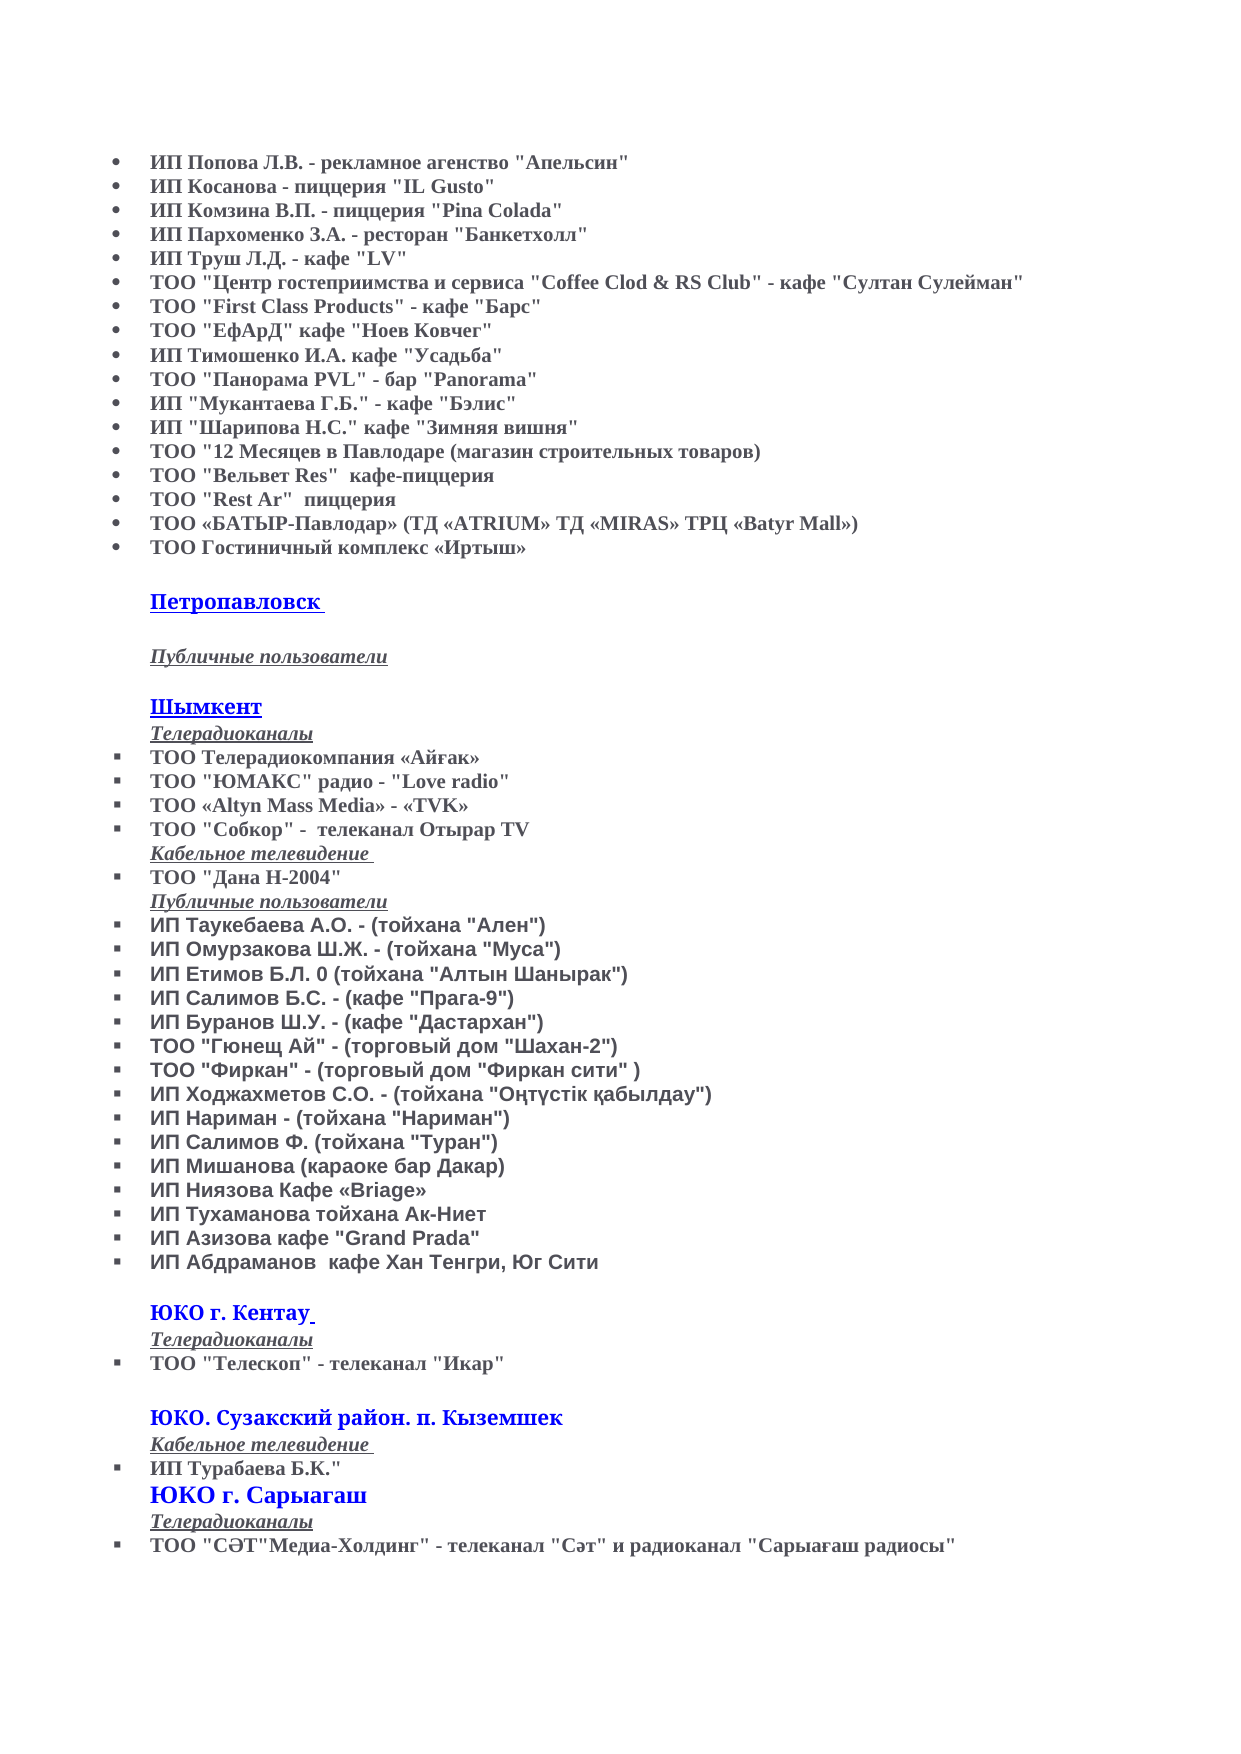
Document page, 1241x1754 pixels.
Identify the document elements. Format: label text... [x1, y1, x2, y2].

list ТОО Гостиничный комплекс «Иртыш» [112, 535, 1090, 559]
list ИП Комзина В.П. - пиццерия "Pina Colada" [112, 198, 1090, 222]
list ИП Таукебаева А.О. - (тойхана "Ален") [112, 913, 1090, 937]
list ТОО "First Class Products" - кафе "Барс" [112, 294, 1090, 318]
list ИП Мишанова (караоке бар Дакар) [112, 1154, 1090, 1178]
text Телерадиоканалы [150, 1508, 1090, 1533]
list ИП Омурзакова Ш.Ж. - (тойхана "Муса") [112, 937, 1090, 961]
text ЮКО г. Кентау Телерадиоканалы [150, 1274, 1090, 1351]
list ИП Тухаманова тойхана Ак-Ниет [112, 1202, 1090, 1226]
list ТОО "Телескоп" - телеканал "Икар" [112, 1351, 1090, 1375]
list ТОО "Гюнещ Ай" - (торговый дом "Шахан-2") [112, 1033, 1090, 1058]
list ТОО "Панорама PVL" - бар "Panorama" [112, 367, 1090, 391]
list ИП Салимов Б.С. - (кафе "Прага-9") [112, 985, 1090, 1009]
list ИП "Мукантаева Г.Б." - кафе "Бэлис" [112, 391, 1090, 415]
list ИП Пархоменко З.А. - ресторан "Банкетхолл" [112, 222, 1090, 246]
list ИП Абдраманов кафе Хан Тенгри, Юг Сити [112, 1250, 1090, 1274]
list ИП Ходжахметов С.О. - (тойхана "Оңтүстік қабылдау") [112, 1082, 1090, 1106]
text ЮКО. Сузакский район. п. Кыземшек Кабельное телевидение [150, 1375, 1090, 1456]
text Кабельное телевидение [150, 841, 1090, 865]
list ИП Попова Л.В. - рекламное агенство "Апельсин" [112, 150, 1090, 174]
list ТОО Телерадиокомпания «Айғак» [112, 745, 1090, 769]
list ИП Турабаева Б.К." [112, 1456, 1090, 1480]
list ТОО "ЕфАрД" кафе "Ноев Ковчег" [112, 318, 1090, 342]
list ИП Косанова - пиццерия "IL Gusto" [112, 174, 1090, 198]
list ТОО «Altyn Mass Media» - «TVK» [112, 793, 1090, 817]
list ТОО "Собкор" - телеканал Отырар TV [112, 817, 1090, 841]
text ЮКО г. Сарыагаш [150, 1480, 1090, 1508]
text Петропавловск [150, 559, 1090, 644]
list ТОО «БАТЫР-Павлодар» (ТД «ATRIUM» ТД «MIRAS» ТРЦ «Batyr Mall») [112, 511, 1090, 535]
list ТОО "Вельвет Res" кафе-пиццерия [112, 463, 1090, 487]
text Шымкент Телерадиоканалы [150, 692, 1090, 745]
text Публичные пользователи [150, 644, 1090, 668]
list ИП "Шарипова Н.С." кафе "Зимняя вишня" [112, 415, 1090, 439]
list ИП Азизова кафе "Grand Prada" [112, 1226, 1090, 1250]
list ИП Ниязова Кафе «Briage» [112, 1178, 1090, 1202]
list ИП Буранов Ш.У. - (кафе "Дастархан") [112, 1009, 1090, 1033]
list ТОО "ЮМАКС" радио - "Love radio" [112, 769, 1090, 793]
list ТОО "Дана Н-2004" [112, 865, 1090, 889]
list ИП Труш Л.Д. - кафе "LV" [112, 246, 1090, 270]
list ИП Нариман - (тойхана "Нариман") [112, 1106, 1090, 1130]
list ТОО "Центр гостеприимства и сервиса "Coffee Clod & RS Club" - кафе "Султан Сулейман" [112, 270, 1090, 294]
list ИП Салимов Ф. (тойхана "Туран") [112, 1130, 1090, 1154]
list ИП Етимов Б.Л. 0 (тойхана "Алтын Шанырак") [112, 961, 1090, 985]
list ИП Тимошенко И.А. кафе "Усадьба" [112, 342, 1090, 367]
list ТОО "Фиркан" - (торговый дом "Фиркан сити" ) [112, 1058, 1090, 1082]
text Публичные пользователи [150, 889, 1090, 913]
list ТОО "СӘТ"Медиа-Холдинг" - телеканал "Сәт" и радиоканал "Сарыағаш радиосы" [112, 1533, 1090, 1557]
list ТОО "Rest Ar" пиццерия [112, 487, 1090, 511]
list ТОО "12 Месяцев в Павлодаре (магазин строительных товаров) [112, 439, 1090, 463]
